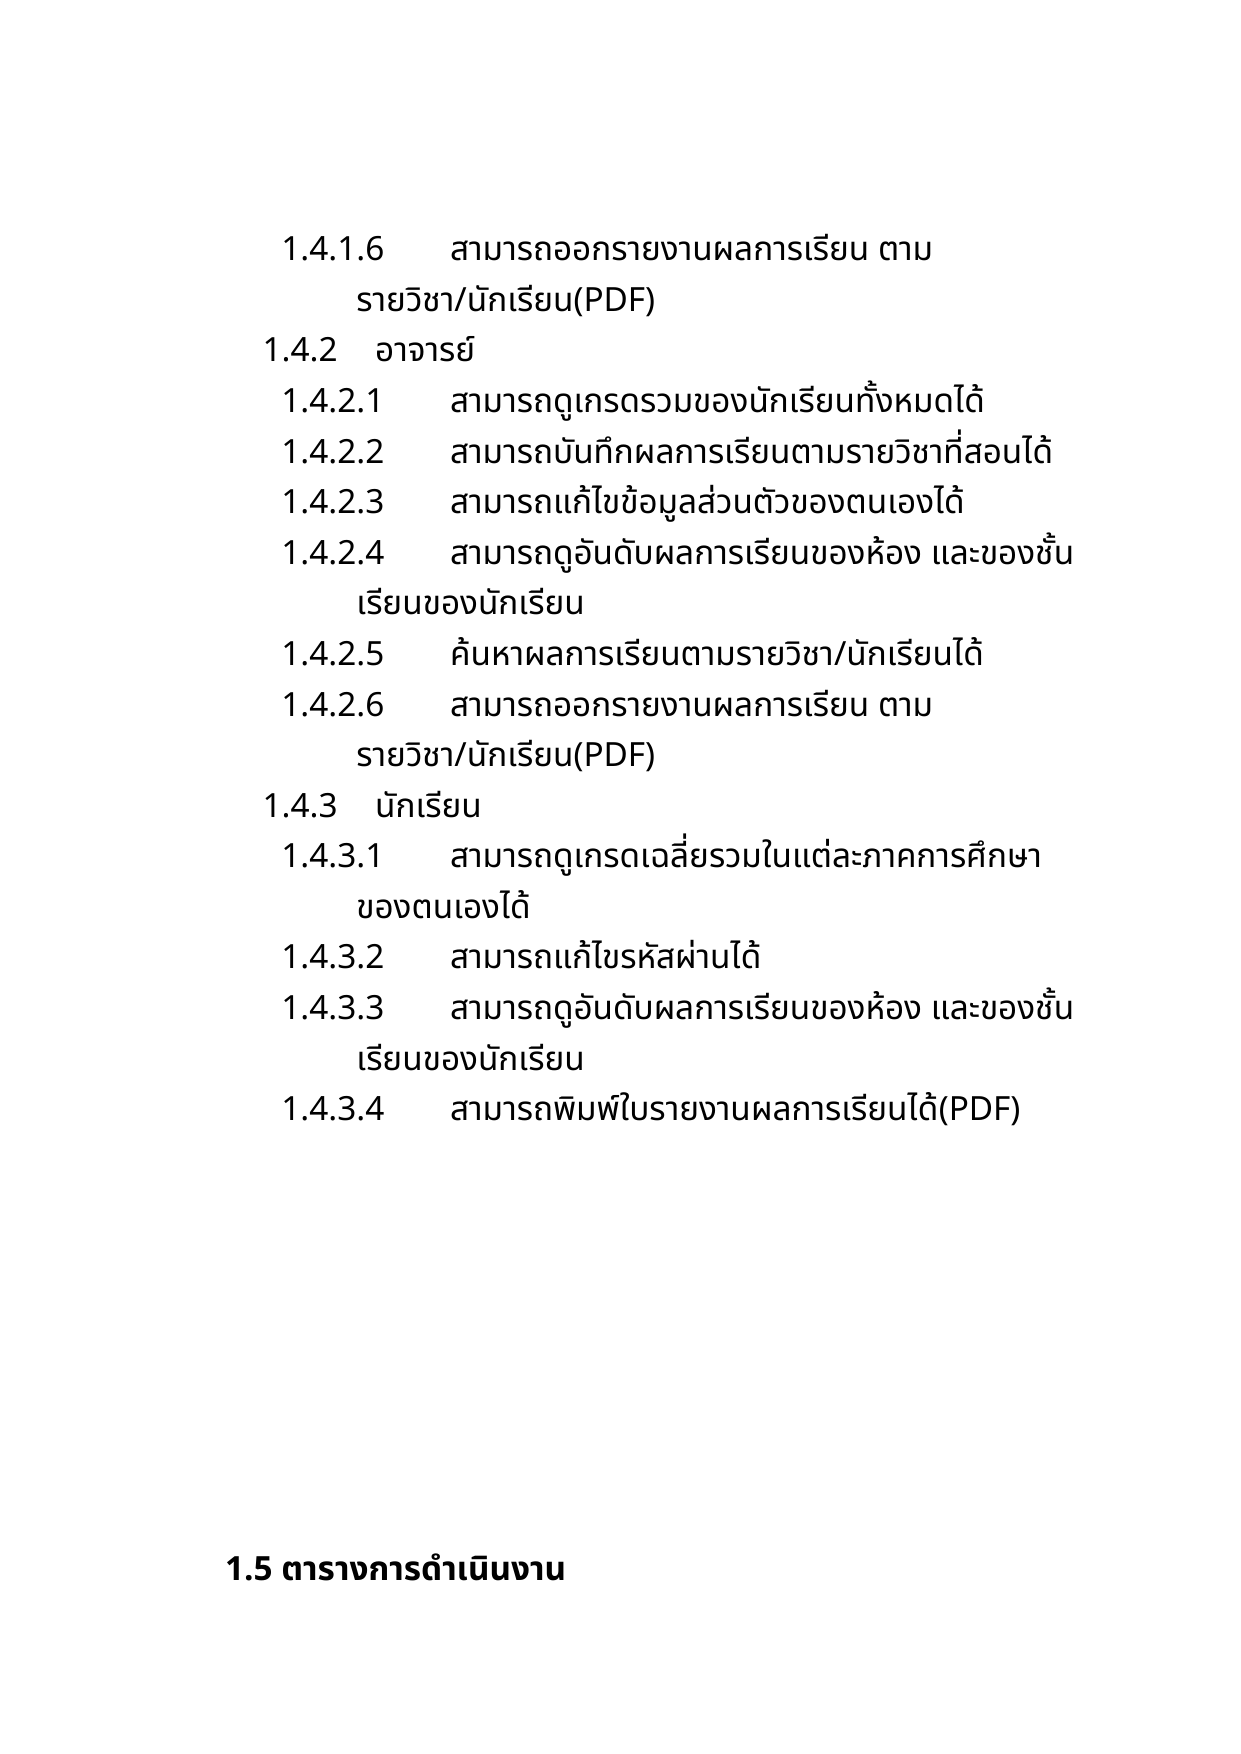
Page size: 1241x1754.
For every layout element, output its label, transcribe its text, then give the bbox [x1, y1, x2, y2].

list สามารถบันทึกผลการเรียนตามรายวิชาที่สอนได้ [281, 427, 1090, 478]
list สามารถดูอันดับผลการเรียนของห้อง และของชั้นเรียนของนักเรียน [281, 529, 1090, 630]
list สามารถดูอันดับผลการเรียนของห้อง และของชั้นเรียนของนักเรียน [281, 984, 1090, 1085]
list สามารถออกรายงานผลการเรียน ตามรายวิชา/นักเรียน(PDF) [281, 680, 1090, 782]
list สามารถดูเกรดเฉลี่ยรวมในแต่ละภาคการศึกษาของตนเองได้ [281, 832, 1090, 933]
list สามารถแก้ไขรหัสผ่านได้ [281, 933, 1090, 984]
list นักเรียน [262, 782, 1090, 832]
list อาจารย์ [262, 326, 1090, 377]
list สามารถพิมพ์ใบรายงานผลการเรียนได้(PDF) [281, 1085, 1090, 1136]
list สามารถดูเกรดรวมของนักเรียนทั้งหมดได้ [281, 377, 1090, 427]
list สามารถแก้ไขข้อมูลส่วนตัวของตนเองได้ [281, 478, 1090, 529]
list ค้นหาผลการเรียนตามรายวิชา/นักเรียนได้ [281, 630, 1090, 680]
list สามารถออกรายงานผลการเรียน ตามรายวิชา/นักเรียน(PDF) [281, 225, 1090, 326]
text 1.5 ตารางการดำเนินงาน [225, 1544, 1090, 1595]
